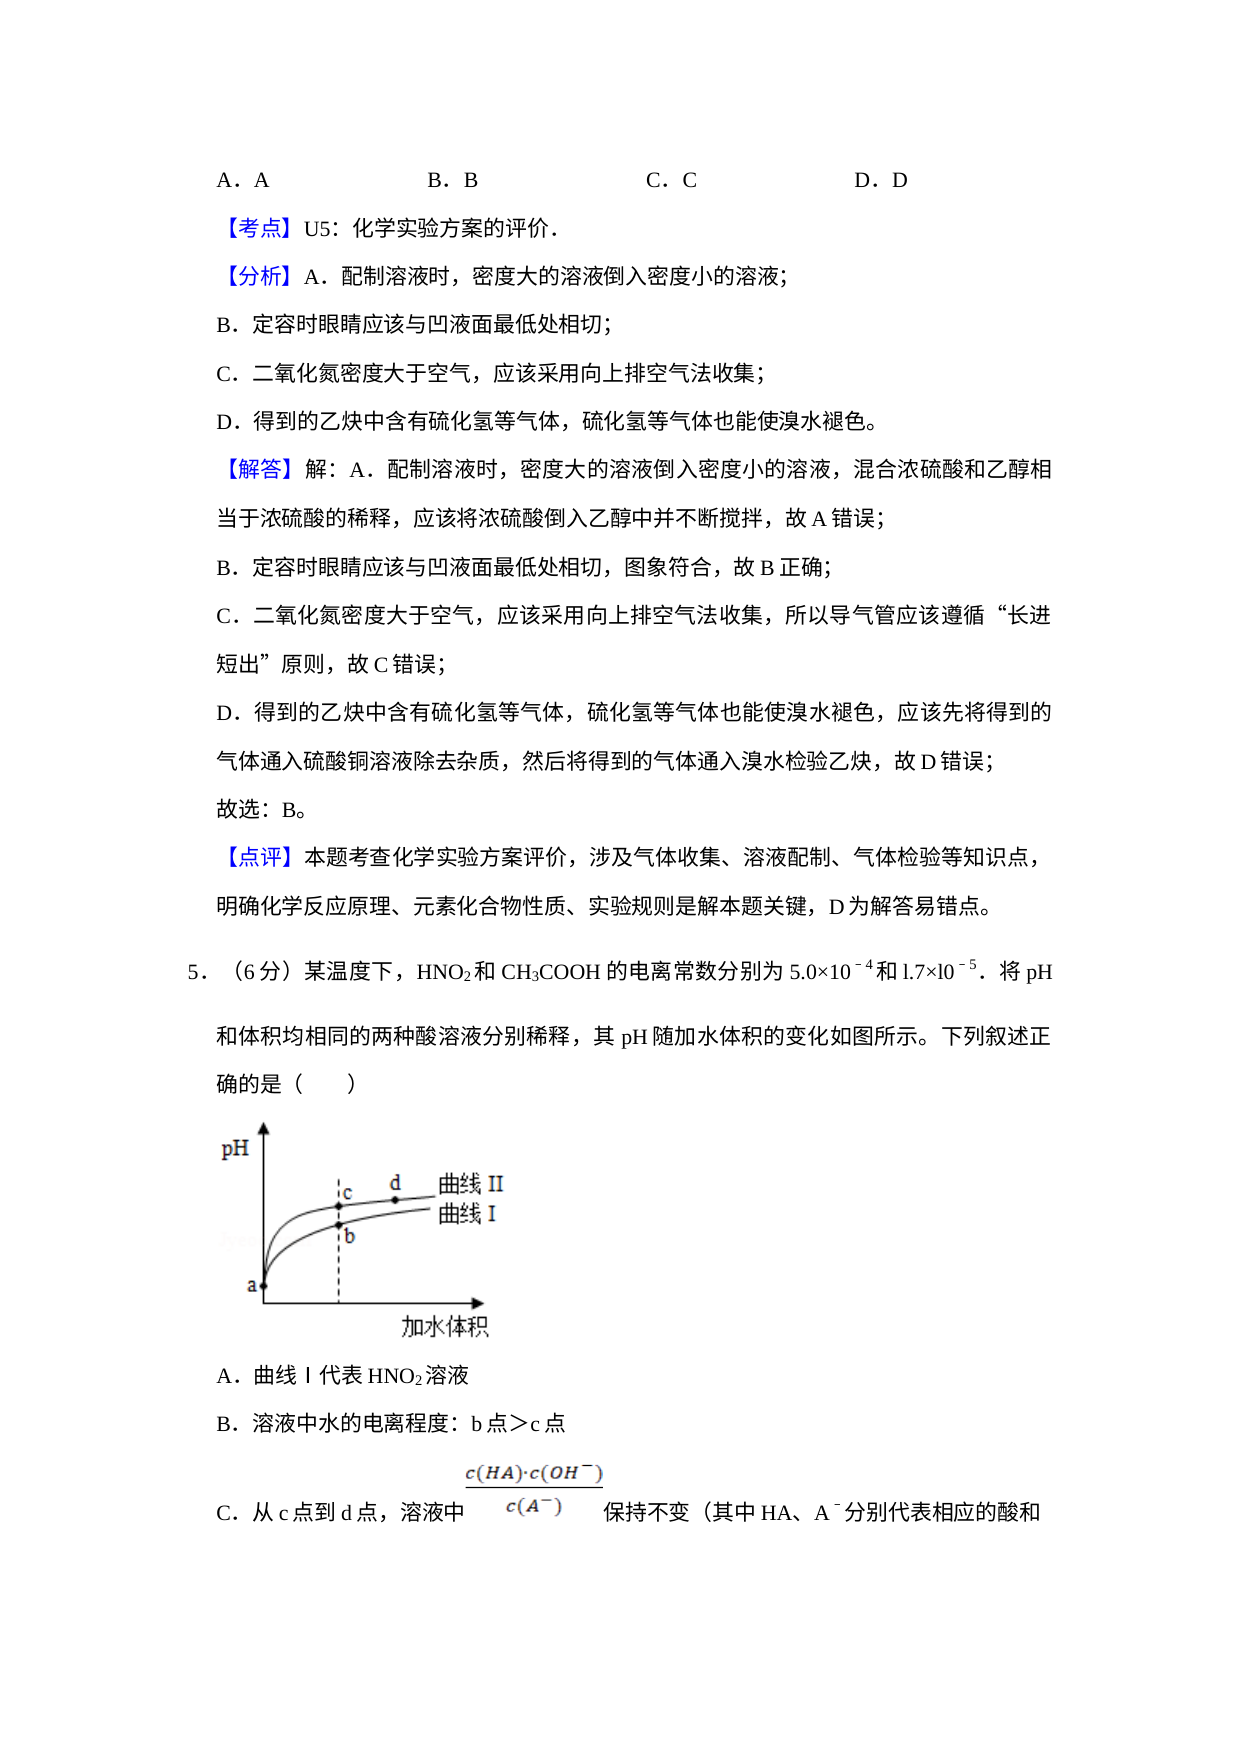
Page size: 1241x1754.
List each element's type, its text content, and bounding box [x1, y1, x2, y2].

text D．得到的乙炔中含有硫化氢等气体，硫化氢等气体也能使溴水褪色，应该先将得到的气体通入硫酸铜溶液除去杂质，然后将得到的气体通入溴水检验乙炔，故D错误； [216, 694, 1053, 776]
text C．二氧化氮密度大于空气，应该采用向上排空气法收集； [216, 355, 1053, 388]
text 【分析】A．配制溶液时，密度大的溶液倒入密度小的溶液； [216, 259, 1053, 291]
text 【考点】U5：化学实验方案的评价．菁优网版权所有 [216, 210, 1053, 243]
text 故选：B。 [216, 792, 1053, 824]
text 5．（6分）某温度下，HNO2和CH3COOH的电离常数分别为5.0×10﹣4和l.7×l0﹣5．将pH和体积均相同的两种酸溶液分别稀释，其pH随加水体积的变化如图所示。下列叙述正确的是（ ） [187, 937, 1053, 1099]
text 【解答】解：A．配制溶液时，密度大的溶液倒入密度小的溶液，混合浓硫酸和乙醇相当于浓硫酸的稀释，应该将浓硫酸倒入乙醇中并不断搅拌，故A错误； [216, 452, 1053, 533]
picture [216, 1115, 509, 1342]
text C．二氧化氮密度大于空气，应该采用向上排空气法收集，所以导气管应该遵循“长进短出”原则，故C错误； [216, 597, 1053, 679]
picture [465, 1454, 603, 1520]
text B．溶液中水的电离程度：b点＞c点 [187, 1406, 1053, 1438]
text B．定容时眼睛应该与凹液面最低处相切； [216, 307, 1053, 339]
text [187, 1454, 1053, 1552]
text A．曲线Ⅰ代表HNO2溶液 [187, 1358, 1053, 1390]
text A．A B．B C．C D．D [187, 162, 1053, 194]
text 【点评】本题考查化学实验方案评价，涉及气体收集、溶液配制、气体检验等知识点，明确化学反应原理、元素化合物性质、实验规则是解本题关键，D为解答易错点。 [216, 840, 1053, 921]
text D．得到的乙炔中含有硫化氢等气体，硫化氢等气体也能使溴水褪色。 [216, 404, 1053, 436]
text B．定容时眼睛应该与凹液面最低处相切，图象符合，故B正确； [216, 549, 1053, 582]
